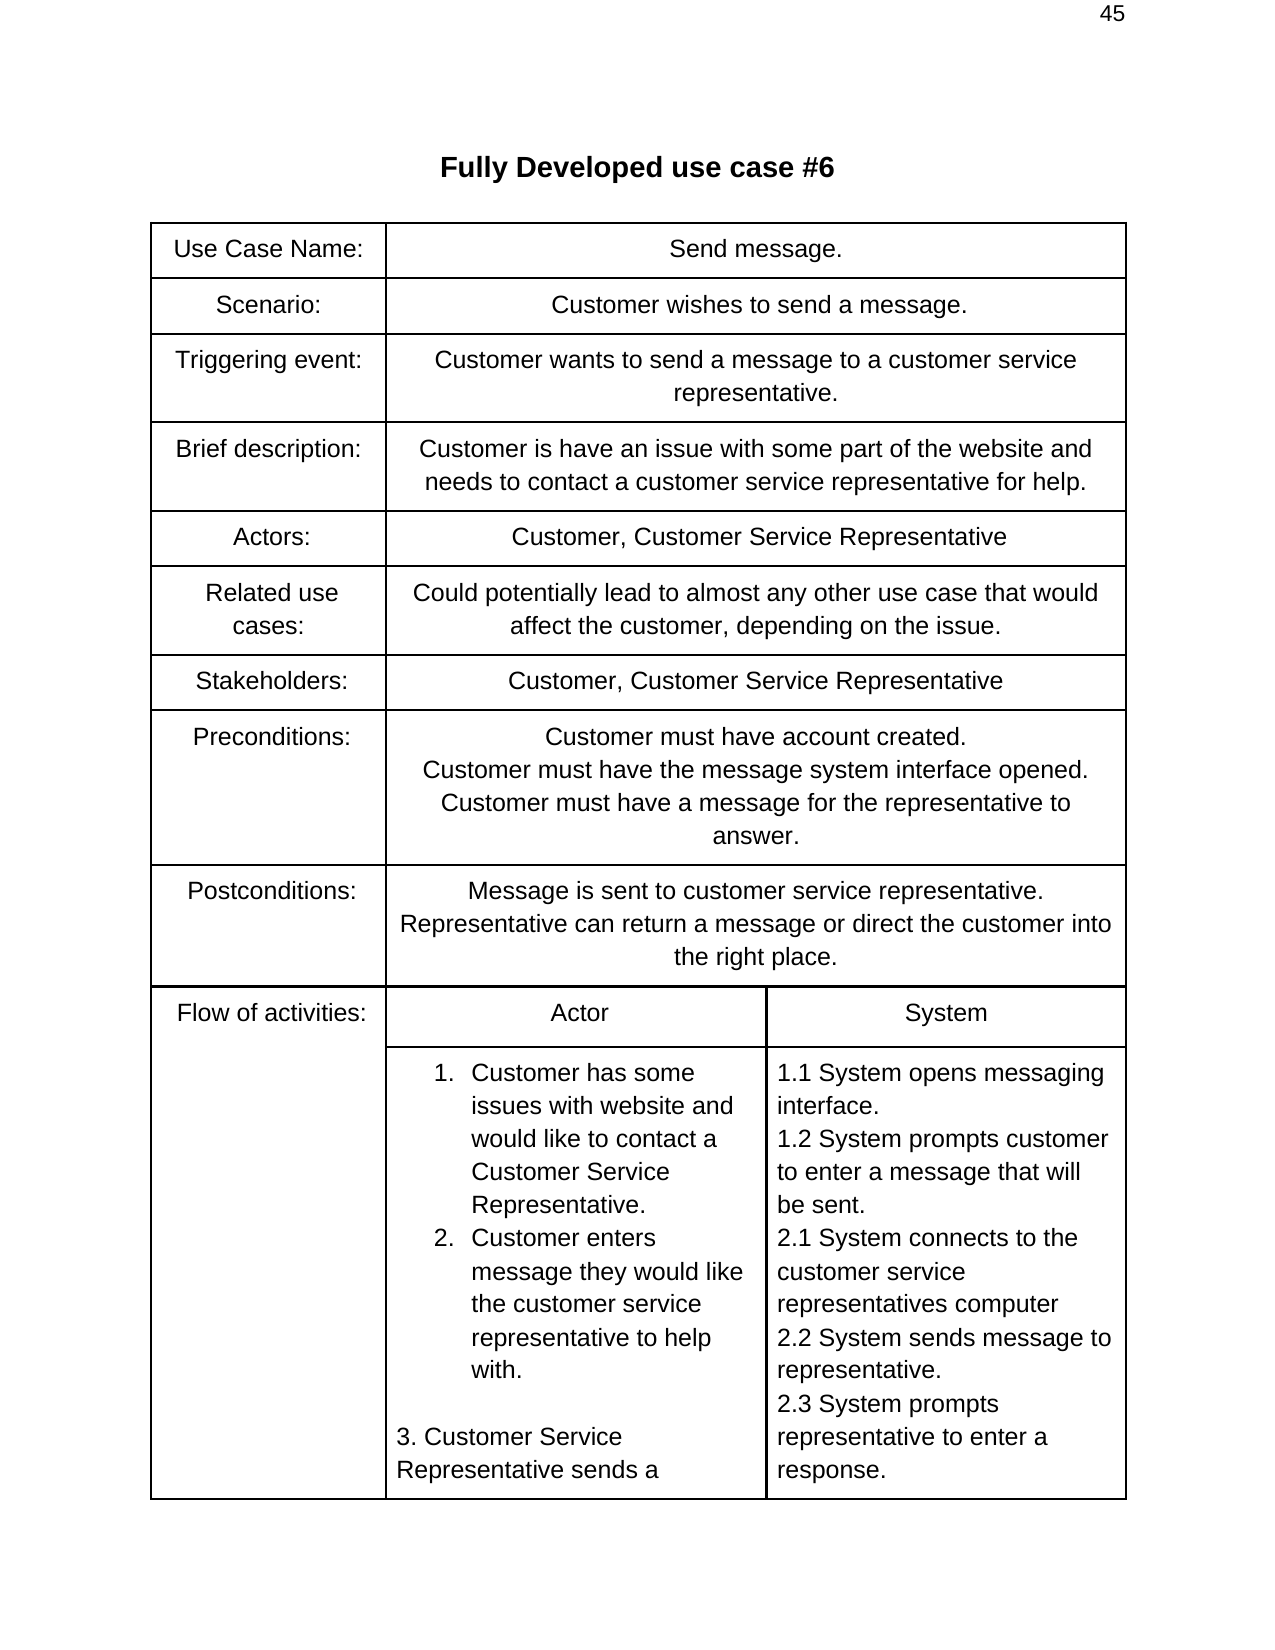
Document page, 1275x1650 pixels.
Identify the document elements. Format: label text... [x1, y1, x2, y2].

table_cell Brief description: [152, 423, 385, 510]
table_cell Triggering event: [152, 335, 385, 421]
table_cell Customer wishes to send a message. [387, 279, 1125, 333]
table_header Use Case Name: [152, 224, 385, 277]
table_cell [387, 1048, 765, 1498]
table_cell Customer must have account created. Customer must have the message system interface opened. Customer must have a message for the representative to answer. [387, 711, 1125, 864]
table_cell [768, 1048, 1125, 1498]
table_cell System [768, 988, 1125, 1046]
table_cell Could potentially lead to almost any other use case that would affect the customer, depending on the issue. [387, 567, 1125, 654]
table_cell Scenario: [152, 279, 385, 333]
table_cell Related use cases: [152, 567, 385, 654]
table_cell Message is sent to customer service representative. Representative can return a message or direct the customer into the right place. [387, 866, 1125, 985]
table_cell Customer wants to send a message to a customer service representative. [387, 335, 1125, 421]
subtitle Fully Developed use case #6 [150, 150, 1125, 183]
table_cell Customer, Customer Service Representative [387, 656, 1125, 709]
table_cell Actor [387, 988, 765, 1046]
table_cell Preconditions: [152, 711, 385, 864]
table_cell Postconditions: [152, 866, 385, 985]
table_cell Customer is have an issue with some part of the website and needs to contact a customer service representative for help. [387, 423, 1125, 510]
table_header Send message. [387, 224, 1125, 277]
table_cell Customer, Customer Service Representative [387, 512, 1125, 565]
table_cell Flow of activities: [152, 988, 385, 1498]
table_cell Stakeholders: [152, 656, 385, 709]
table_cell Actors: [152, 512, 385, 565]
